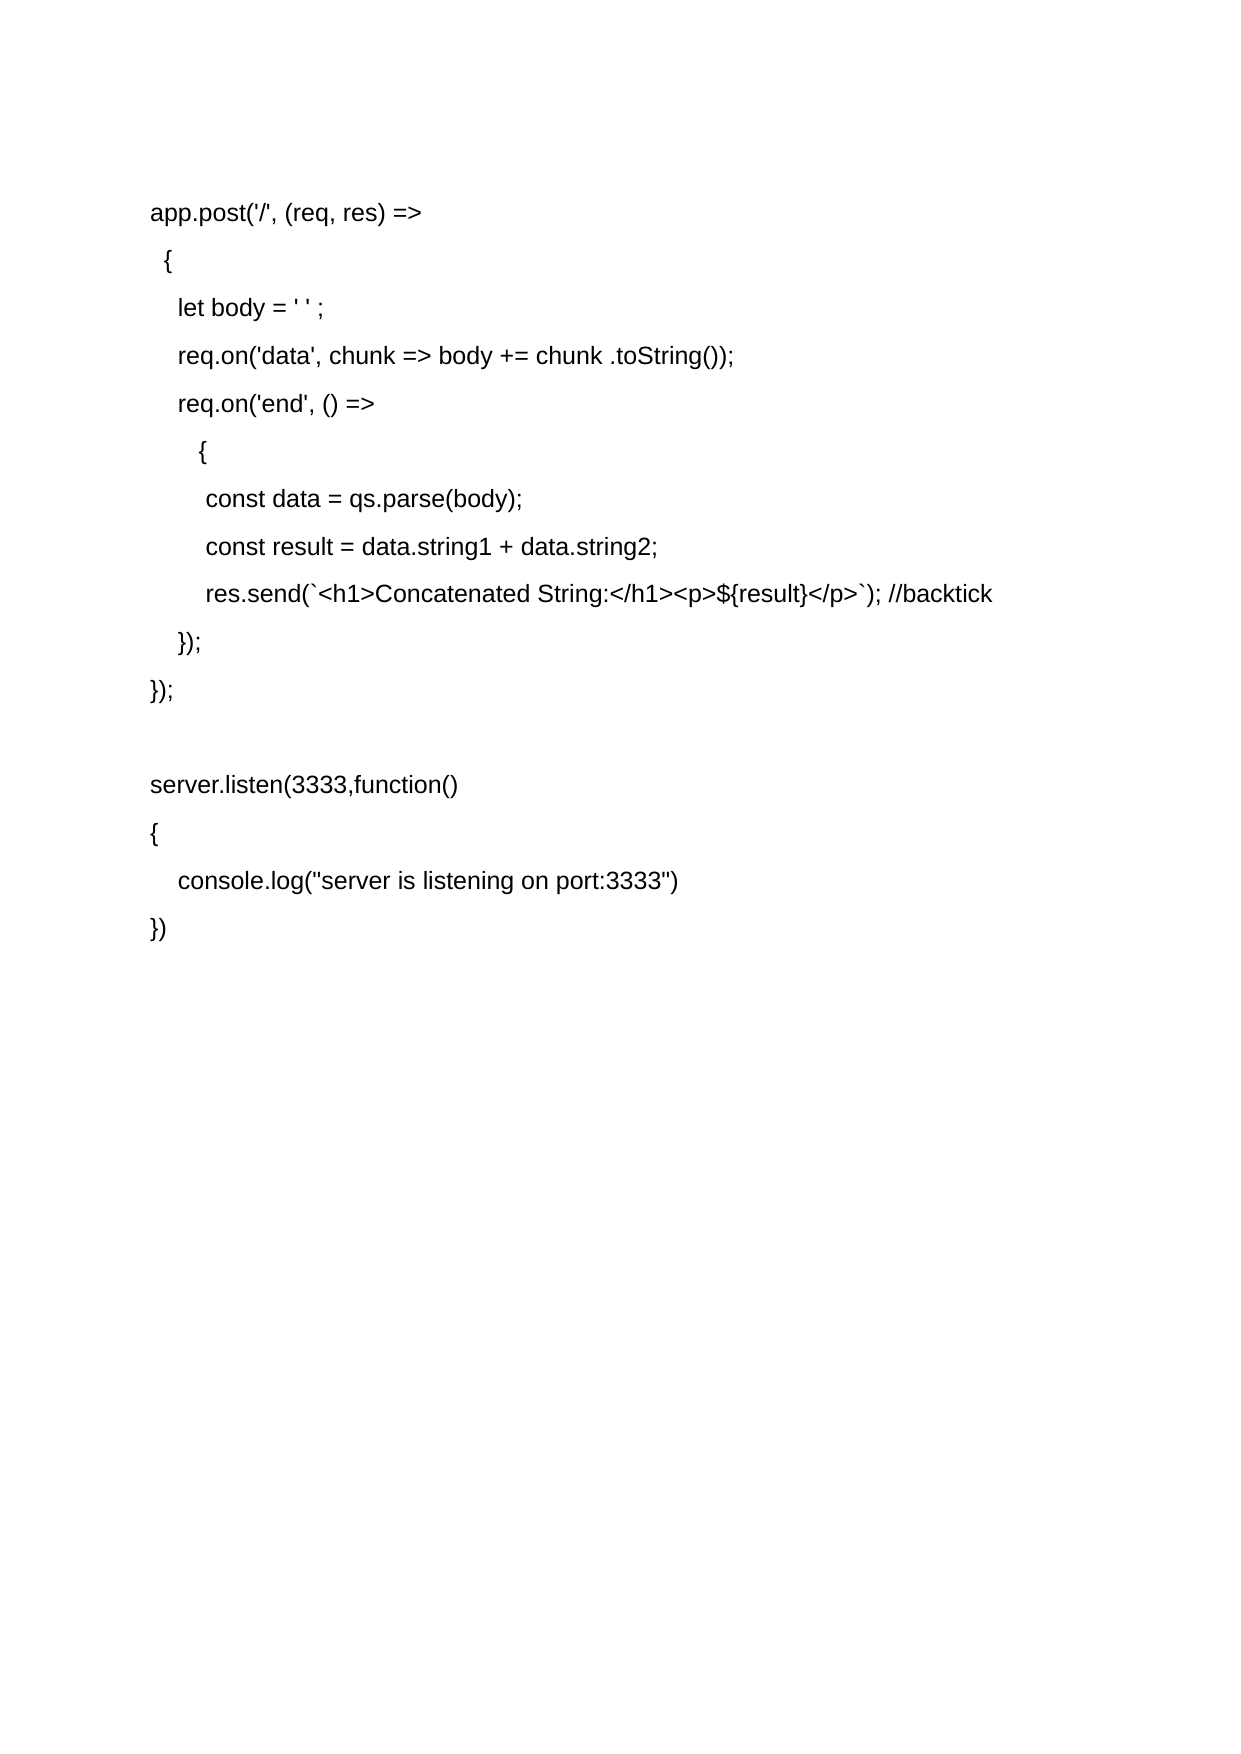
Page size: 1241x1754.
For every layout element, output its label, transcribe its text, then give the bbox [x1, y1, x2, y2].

text app.post('/', (req, res) => [150, 198, 1090, 226]
text }); [150, 627, 1090, 656]
text const data = qs.parse(body); [150, 484, 1090, 513]
text let body = ' ' ; [150, 293, 1090, 322]
text server.listen(3333,function() [150, 770, 1090, 799]
text }); [150, 675, 1090, 703]
text { [150, 245, 1090, 274]
text console.log("server is listening on port:3333") [150, 866, 1090, 894]
text req.on('data', chunk => body += chunk .toString()); [150, 341, 1090, 369]
text req.on('end', () => [150, 388, 1090, 417]
text const result = data.string1 + data.string2; [150, 532, 1090, 560]
text res.send(`<h1>Concatenated String:</h1><p>${result}</p>`); //backtick [150, 579, 1090, 608]
text }) [150, 913, 1090, 942]
text { [150, 436, 1090, 465]
text { [150, 818, 1090, 847]
